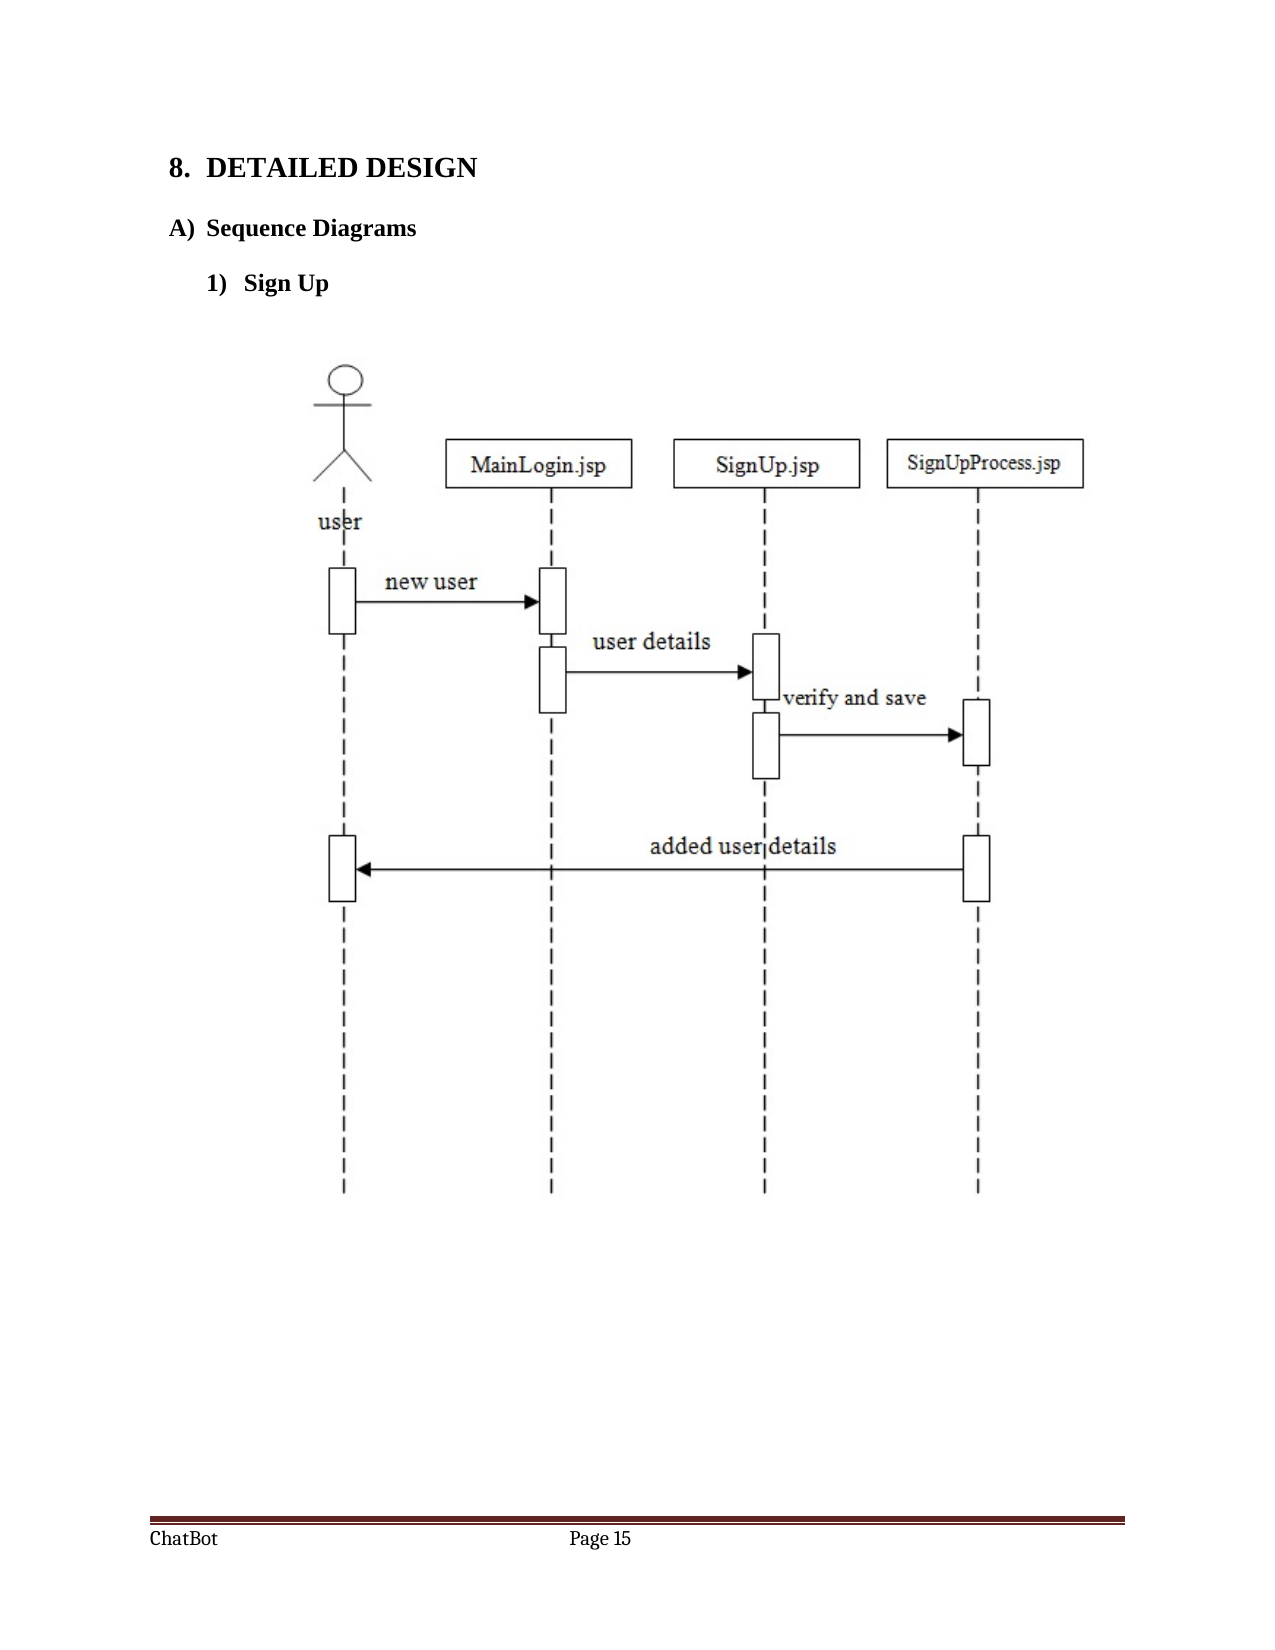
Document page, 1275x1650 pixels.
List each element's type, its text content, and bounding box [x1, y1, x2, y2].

list DETAILED DESIGN [169, 150, 1125, 183]
list Sign Up [206, 268, 1125, 297]
list Sequence Diagrams [169, 213, 1125, 242]
picture [225, 323, 1200, 1284]
